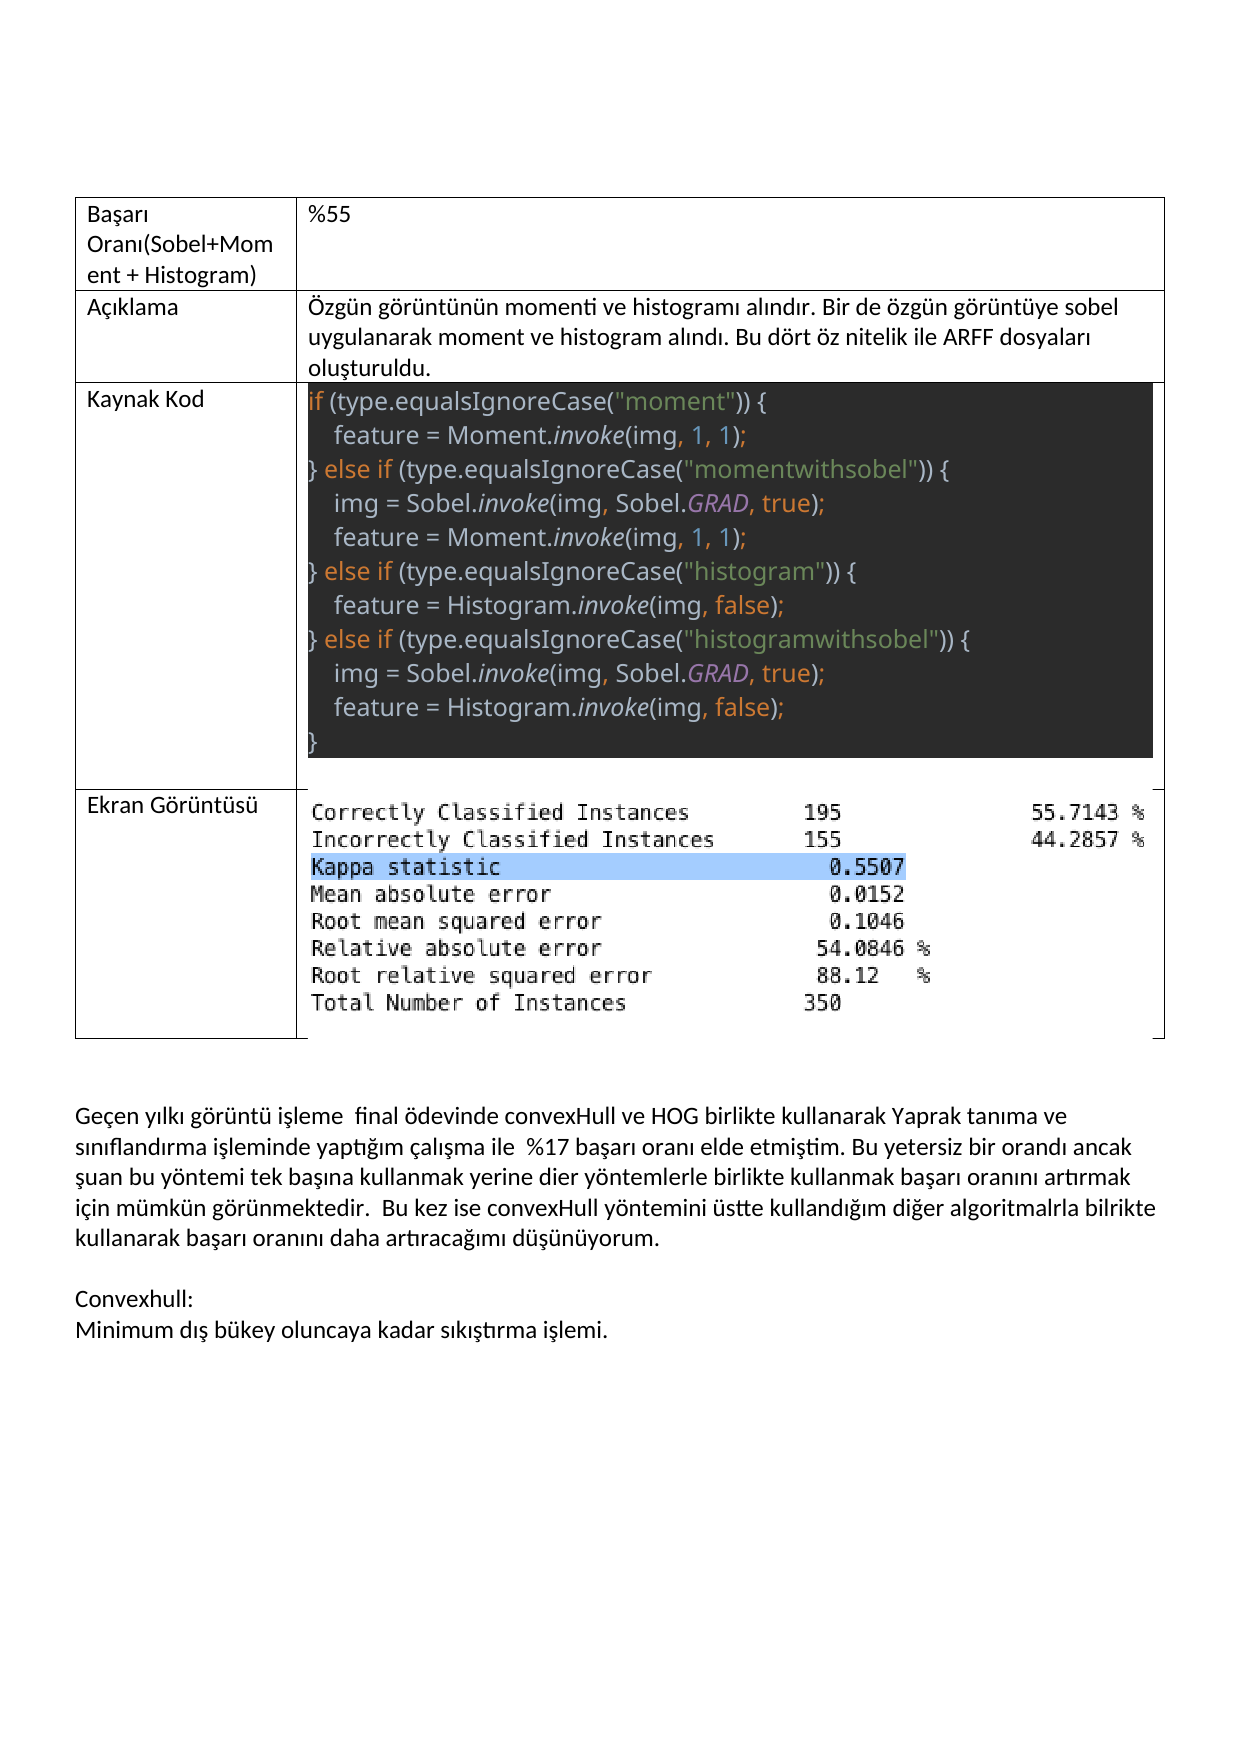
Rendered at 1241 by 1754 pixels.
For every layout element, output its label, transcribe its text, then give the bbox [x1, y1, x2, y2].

text Geçen yılkı görüntü işleme final ödevinde convexHull ve HOG birlikte kullanarak Yaprak tanıma ve sınıflandırma işleminde yaptığım çalışma ile %17 başarı oranı elde etmiştim. Bu yetersiz bir orandı ancak şuan bu yöntemi tek başına kullanmak yerine dier yöntemlerle birlikte kullanmak başarı oranını artırmak için mümkün görünmektedir. Bu kez ise convexHull yöntemini üstte kullandığım diğer algoritmalrla bilrikte kullanarak başarı oranını daha artıracağımı düşünüyorum. [75, 1100, 1165, 1253]
text Convexhull: [75, 1283, 1165, 1314]
table_header %55 [297, 198, 1164, 290]
text Minimum dış bükey oluncaya kadar sıkıştırma işlemi. [75, 1314, 1165, 1344]
table_cell Özgün görüntünün momenti ve histogramı alındır. Bir de özgün görüntüye sobel uygulanarak moment ve histogram alındı. Bu dört öz nitelik ile ARFF dosyaları oluşturuldu. [297, 291, 1164, 382]
table_cell if (type.equalsIgnoreCase("moment")) { feature = Moment.invoke(img, 1, 1); } else if (type.equalsIgnoreCase("momentwithsobel")) { img = Sobel.invoke(img, Sobel.GRAD, true); feature = Moment.invoke(img, 1, 1); } else if (type.equalsIgnoreCase("histogram")) { feature = Histogram.invoke(img, false); } else if (type.equalsIgnoreCase("histogramwithsobel")) { img = Sobel.invoke(img, Sobel.GRAD, true); feature = Histogram.invoke(img, false); } [297, 383, 1164, 788]
table_cell [297, 790, 307, 1038]
table_cell Ekran Görüntüsü [76, 790, 296, 1038]
table_cell [1153, 790, 1164, 1038]
table_cell Kaynak Kod [76, 383, 296, 788]
table_cell Açıklama [76, 291, 296, 382]
picture [307, 789, 1153, 1039]
table_header Başarı Oranı(Sobel+Moment + Histogram) [76, 198, 296, 290]
